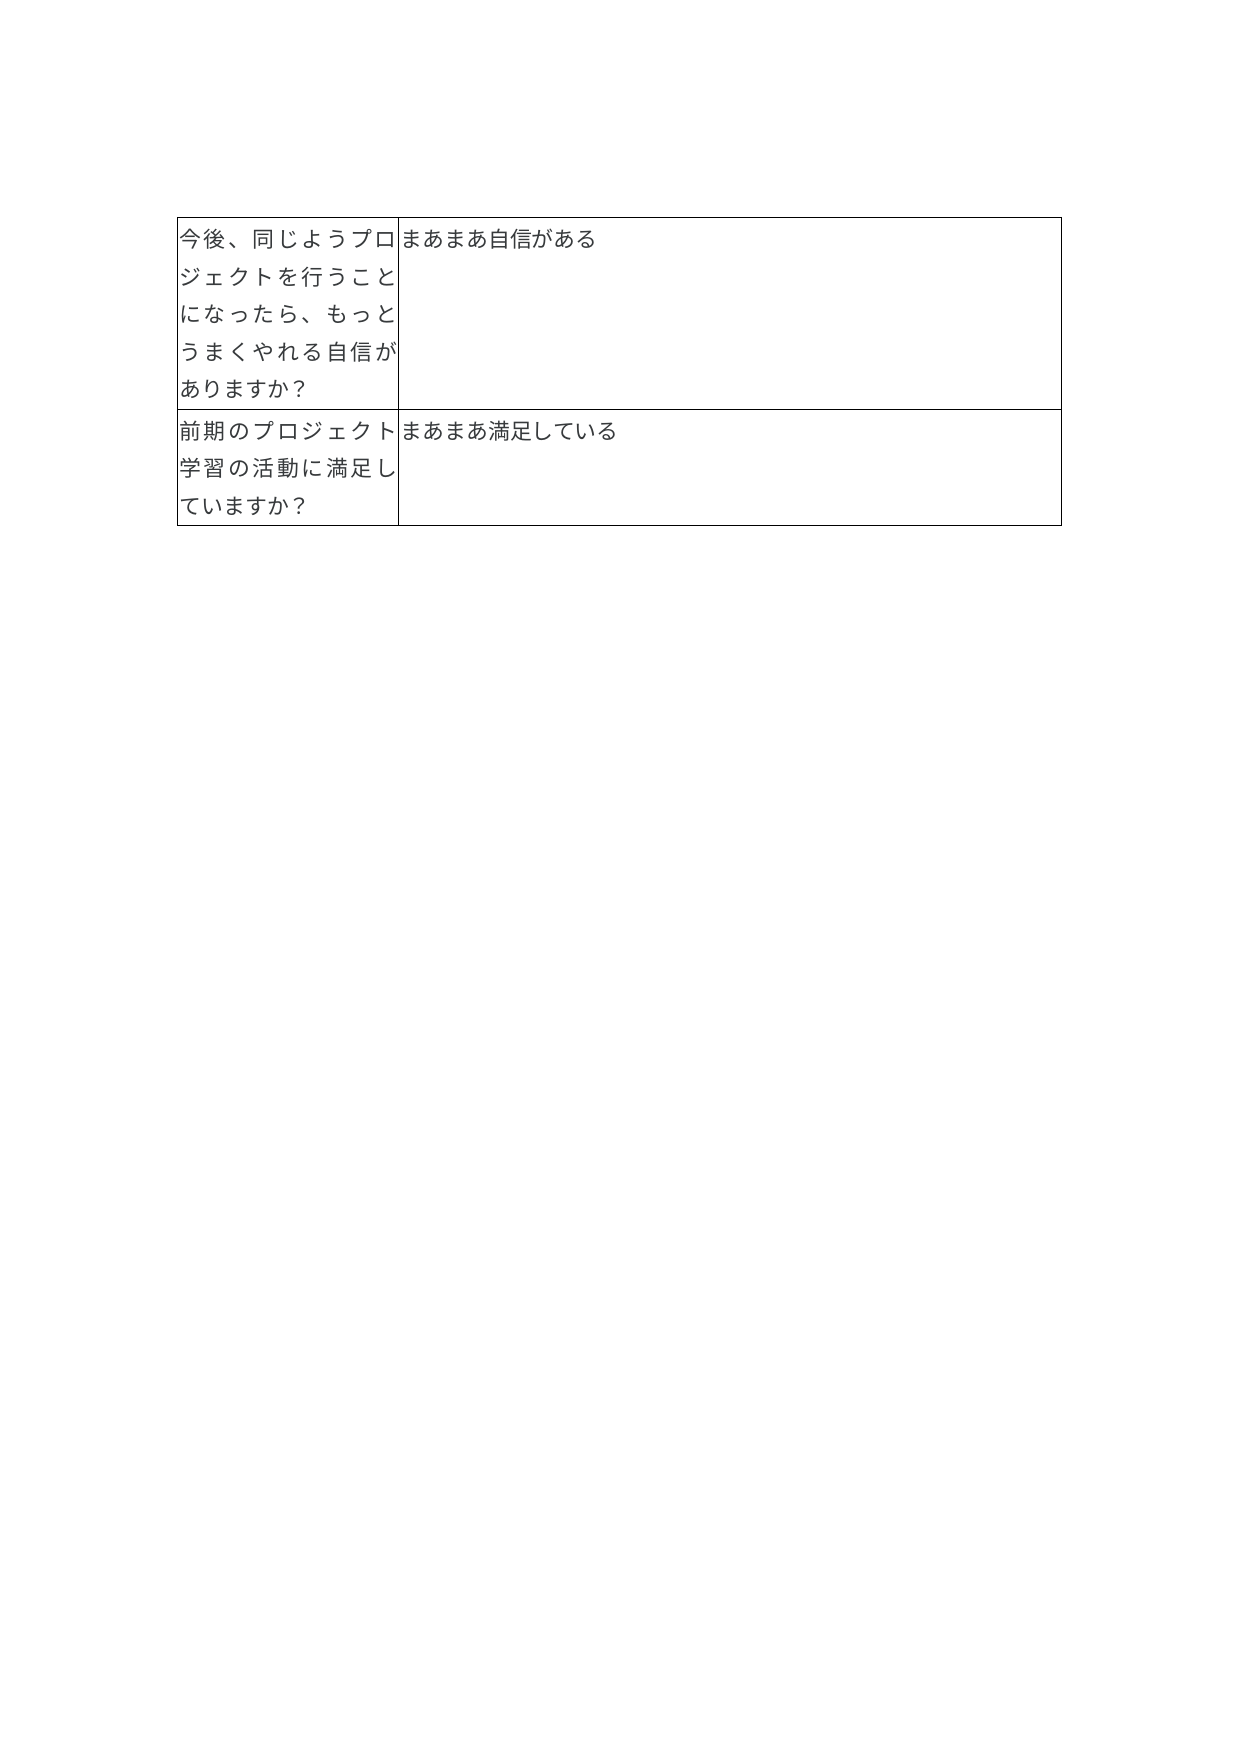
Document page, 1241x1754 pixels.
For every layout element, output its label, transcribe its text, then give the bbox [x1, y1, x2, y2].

table_cell まあまあ満足している [399, 410, 1061, 525]
table_cell 前期のプロジェクト学習の活動に満足していますか？ [178, 410, 398, 525]
table_cell 今後、同じようプロジェクトを行うことになったら、もっとうまくやれる自信がありますか？ [178, 218, 398, 408]
table_cell まあまあ自信がある [399, 218, 1061, 408]
